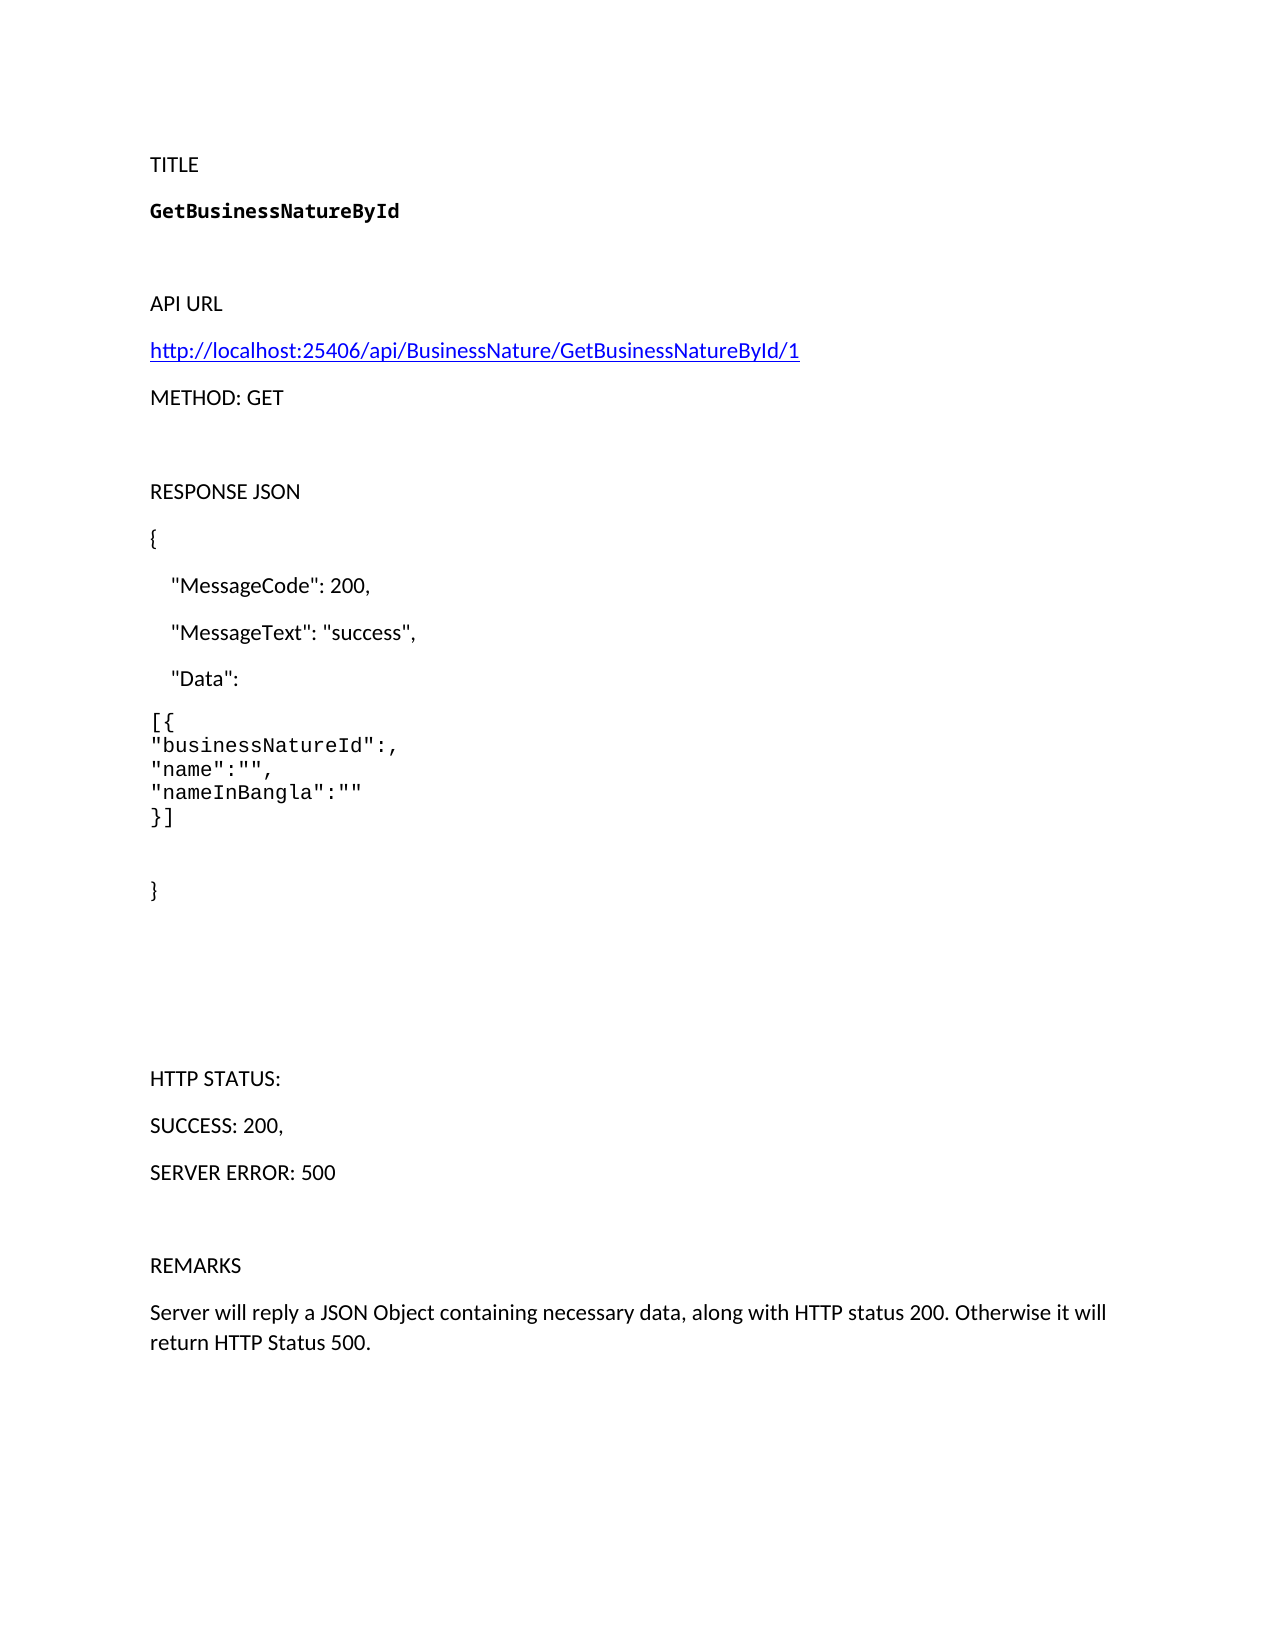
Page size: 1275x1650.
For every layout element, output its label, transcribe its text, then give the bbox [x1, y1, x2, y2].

text "nameInBangla":"" [150, 782, 1125, 806]
text HTTP STATUS: [150, 1064, 1125, 1092]
text RESPONSE JSON [150, 477, 1125, 505]
text SERVER ERROR: 500 [150, 1158, 1125, 1186]
text http://localhost:25406/api/BusinessNature/GetBusinessNatureById/1 [150, 336, 1125, 364]
text "MessageCode": 200, [150, 571, 1125, 599]
text "Data": [150, 664, 1125, 692]
text METHOD: GET [150, 383, 1125, 411]
text GetBusinessNatureById [150, 197, 1125, 224]
text "name":"", [150, 759, 1125, 782]
text }] [150, 806, 1125, 829]
text "businessNatureId":, [150, 735, 1125, 759]
text REMARKS [150, 1251, 1125, 1279]
text [{ [150, 711, 1125, 735]
text } [150, 876, 1125, 904]
text SUCCESS: 200, [150, 1111, 1125, 1139]
text { [150, 524, 1125, 552]
text Server will reply a JSON Object containing necessary data, along with HTTP status 200. Otherwise it will return HTTP Status 500. [150, 1298, 1125, 1357]
text TITLE [150, 150, 1125, 178]
text API URL [150, 289, 1125, 317]
text "MessageText": "success", [150, 618, 1125, 646]
